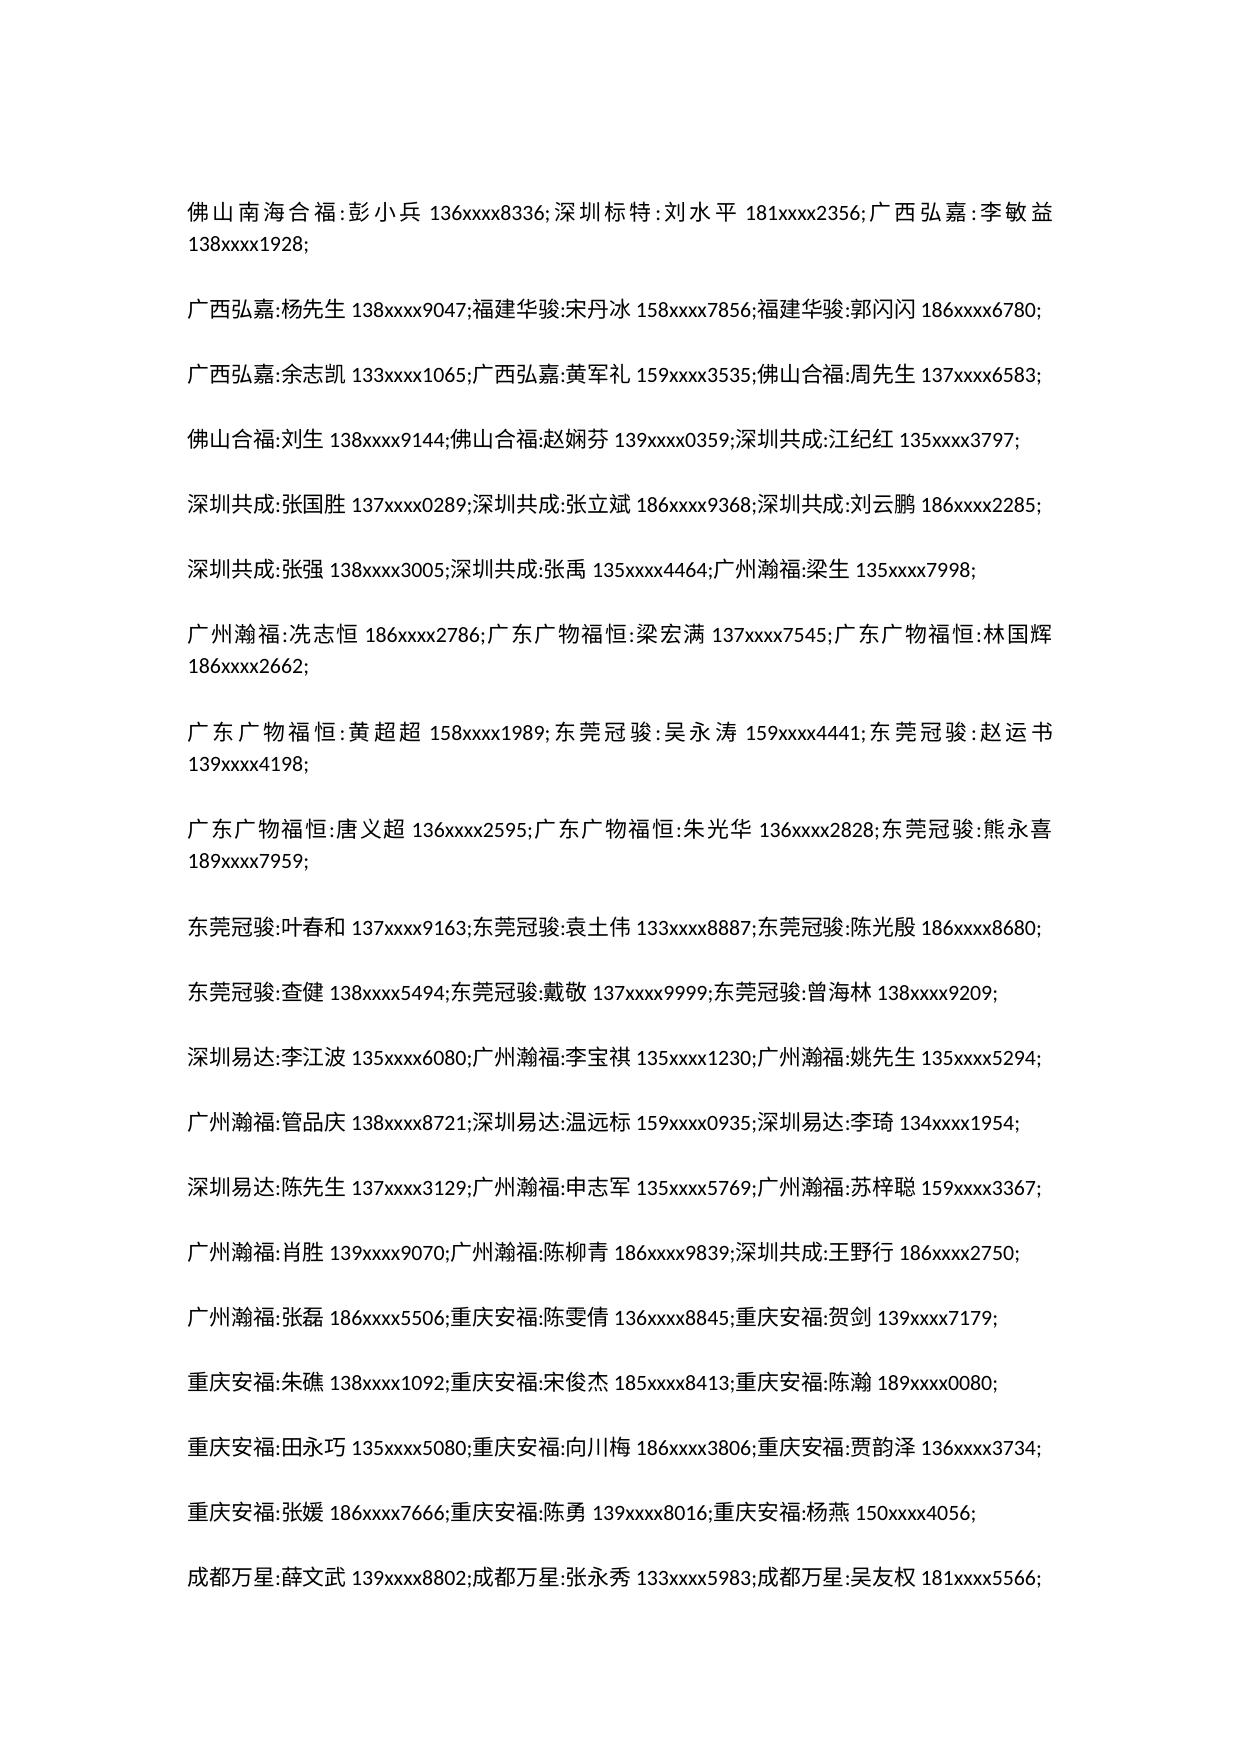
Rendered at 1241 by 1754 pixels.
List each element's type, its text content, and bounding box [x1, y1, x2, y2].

text 重庆安福:朱礁138xxxx1092;重庆安福:宋俊杰185xxxx8413;重庆安福:陈瀚189xxxx0080; [187, 1364, 1053, 1397]
text 东莞冠骏:查健138xxxx5494;东莞冠骏:戴敬137xxxx9999;东莞冠骏:曾海林138xxxx9209; [187, 974, 1053, 1007]
text 佛山南海合福:彭小兵136xxxx8336;深圳标特:刘水平181xxxx2356;广西弘嘉:李敏益138xxxx1928; [187, 194, 1053, 259]
text 广西弘嘉:杨先生138xxxx9047;福建华骏:宋丹冰158xxxx7856;福建华骏:郭闪闪186xxxx6780; [187, 292, 1053, 324]
text 重庆安福:张媛186xxxx7666;重庆安福:陈勇139xxxx8016;重庆安福:杨燕150xxxx4056; [187, 1494, 1053, 1527]
text 广州瀚福:冼志恒186xxxx2786;广东广物福恒:梁宏满137xxxx7545;广东广物福恒:林国辉186xxxx2662; [187, 617, 1053, 682]
text 广州瀚福:管品庆138xxxx8721;深圳易达:温远标159xxxx0935;深圳易达:李琦134xxxx1954; [187, 1104, 1053, 1137]
text 深圳共成:张强138xxxx3005;深圳共成:张禹135xxxx4464;广州瀚福:梁生135xxxx7998; [187, 552, 1053, 584]
text 重庆安福:田永巧135xxxx5080;重庆安福:向川梅186xxxx3806;重庆安福:贾韵泽136xxxx3734; [187, 1429, 1053, 1462]
text 广西弘嘉:余志凯133xxxx1065;广西弘嘉:黄军礼159xxxx3535;佛山合福:周先生137xxxx6583; [187, 357, 1053, 389]
text 广东广物福恒:唐义超136xxxx2595;广东广物福恒:朱光华136xxxx2828;东莞冠骏:熊永喜189xxxx7959; [187, 812, 1053, 877]
text 广州瀚福:肖胜139xxxx9070;广州瀚福:陈柳青186xxxx9839;深圳共成:王野行186xxxx2750; [187, 1234, 1053, 1267]
text 深圳易达:李江波135xxxx6080;广州瀚福:李宝祺135xxxx1230;广州瀚福:姚先生135xxxx5294; [187, 1039, 1053, 1072]
text 成都万星:薛文武139xxxx8802;成都万星:张永秀133xxxx5983;成都万星:吴友权181xxxx5566; [187, 1559, 1053, 1592]
text 广州瀚福:张磊186xxxx5506;重庆安福:陈雯倩136xxxx8845;重庆安福:贺剑139xxxx7179; [187, 1299, 1053, 1332]
text 广东广物福恒:黄超超158xxxx1989;东莞冠骏:吴永涛159xxxx4441;东莞冠骏:赵运书139xxxx4198; [187, 714, 1053, 779]
text 东莞冠骏:叶春和137xxxx9163;东莞冠骏:袁土伟133xxxx8887;东莞冠骏:陈光殷186xxxx8680; [187, 909, 1053, 942]
text 深圳易达:陈先生137xxxx3129;广州瀚福:申志军135xxxx5769;广州瀚福:苏梓聪159xxxx3367; [187, 1169, 1053, 1202]
text 佛山合福:刘生138xxxx9144;佛山合福:赵娴芬139xxxx0359;深圳共成:江纪红135xxxx3797; [187, 422, 1053, 454]
text 深圳共成:张国胜137xxxx0289;深圳共成:张立斌186xxxx9368;深圳共成:刘云鹏186xxxx2285; [187, 487, 1053, 519]
